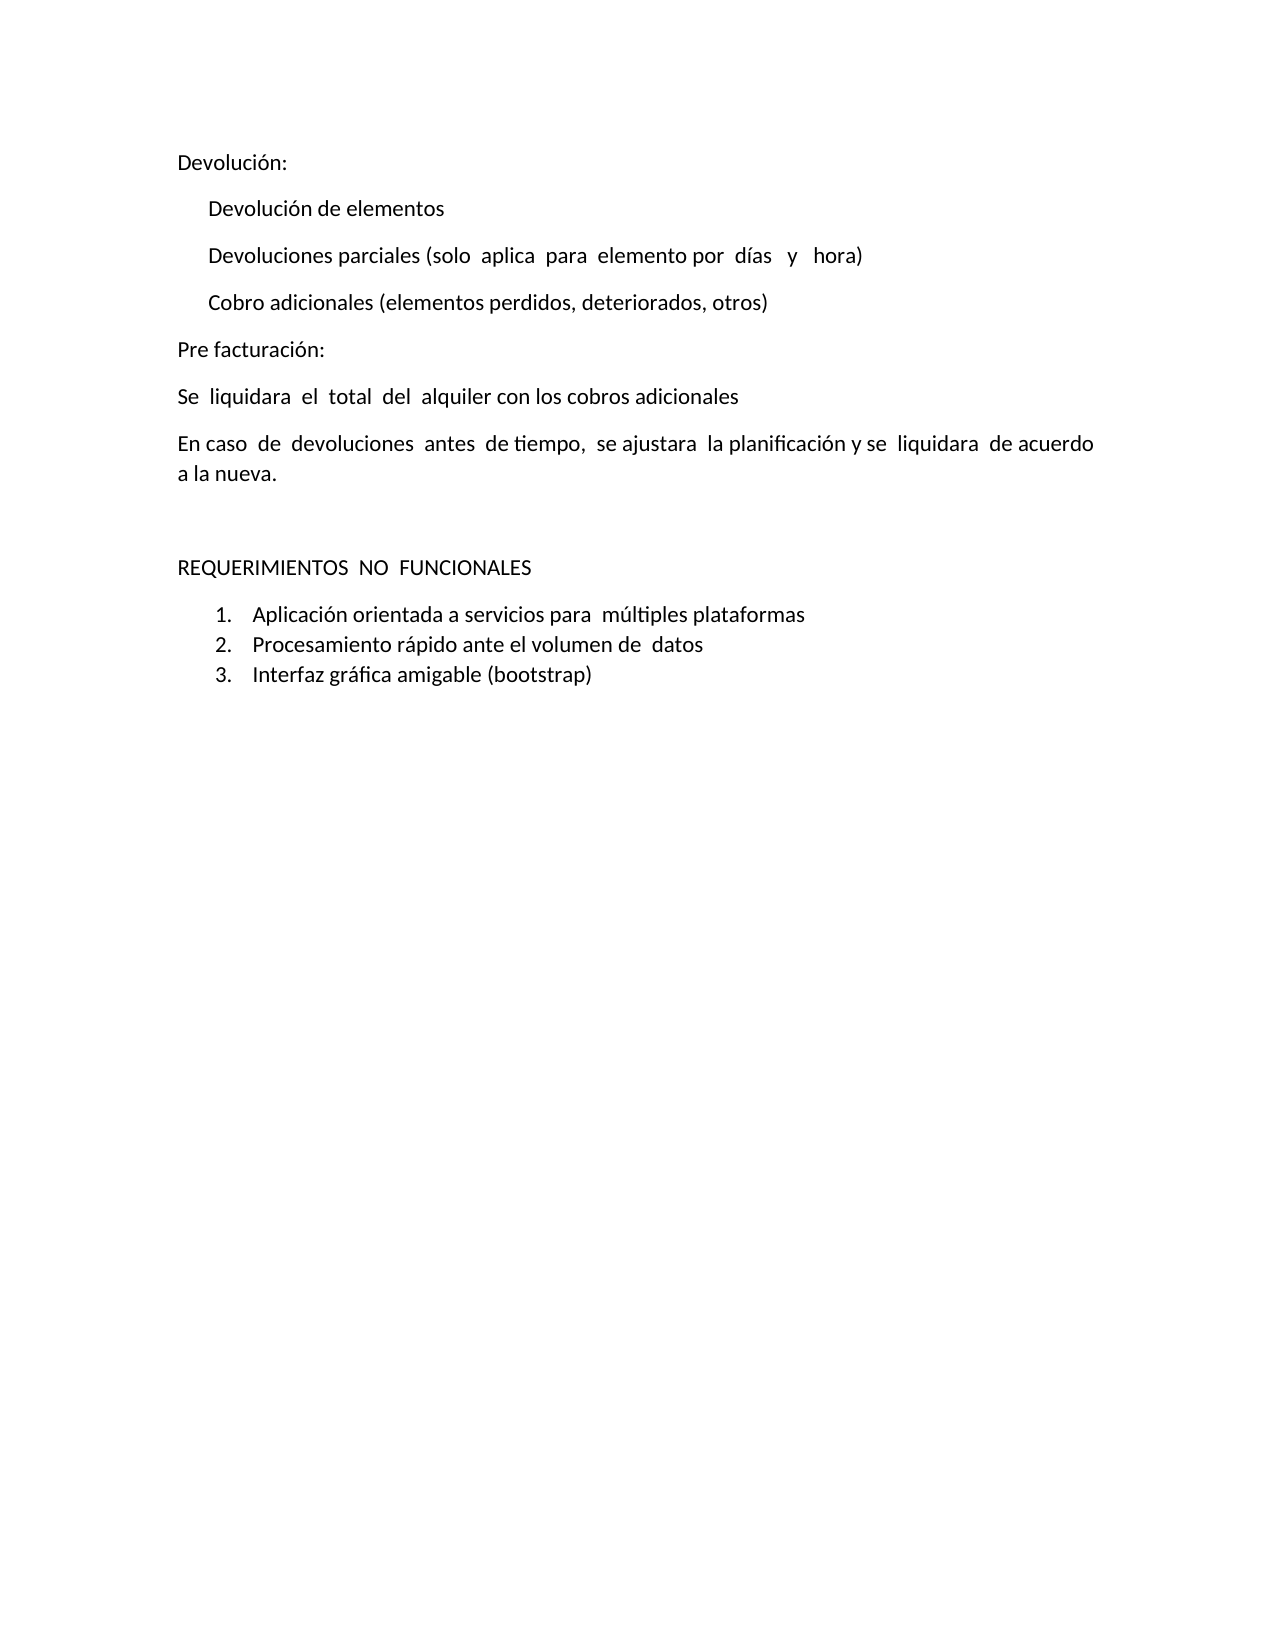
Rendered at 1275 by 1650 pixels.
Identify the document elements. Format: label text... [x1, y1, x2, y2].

list Procesamiento rápido ante el volumen de datos [215, 630, 1098, 658]
text REQUERIMIENTOS NO FUNCIONALES [177, 553, 1098, 581]
list Interfaz gráfica amigable (bootstrap) [215, 660, 1098, 688]
text Pre facturación: [177, 335, 1098, 363]
text Devoluciones parciales (solo aplica para elemento por días y hora) [177, 241, 1098, 269]
text En caso de devoluciones antes de tiempo, se ajustara la planificación y se liquidara de acuerdo a la nueva. [177, 429, 1098, 487]
text Cobro adicionales (elementos perdidos, deteriorados, otros) [177, 288, 1098, 316]
text Devolución de elementos [177, 194, 1098, 222]
text Se liquidara el total del alquiler con los cobros adicionales [177, 382, 1098, 410]
list Aplicación orientada a servicios para múltiples plataformas [215, 600, 1098, 628]
text Devolución: [177, 148, 1098, 176]
